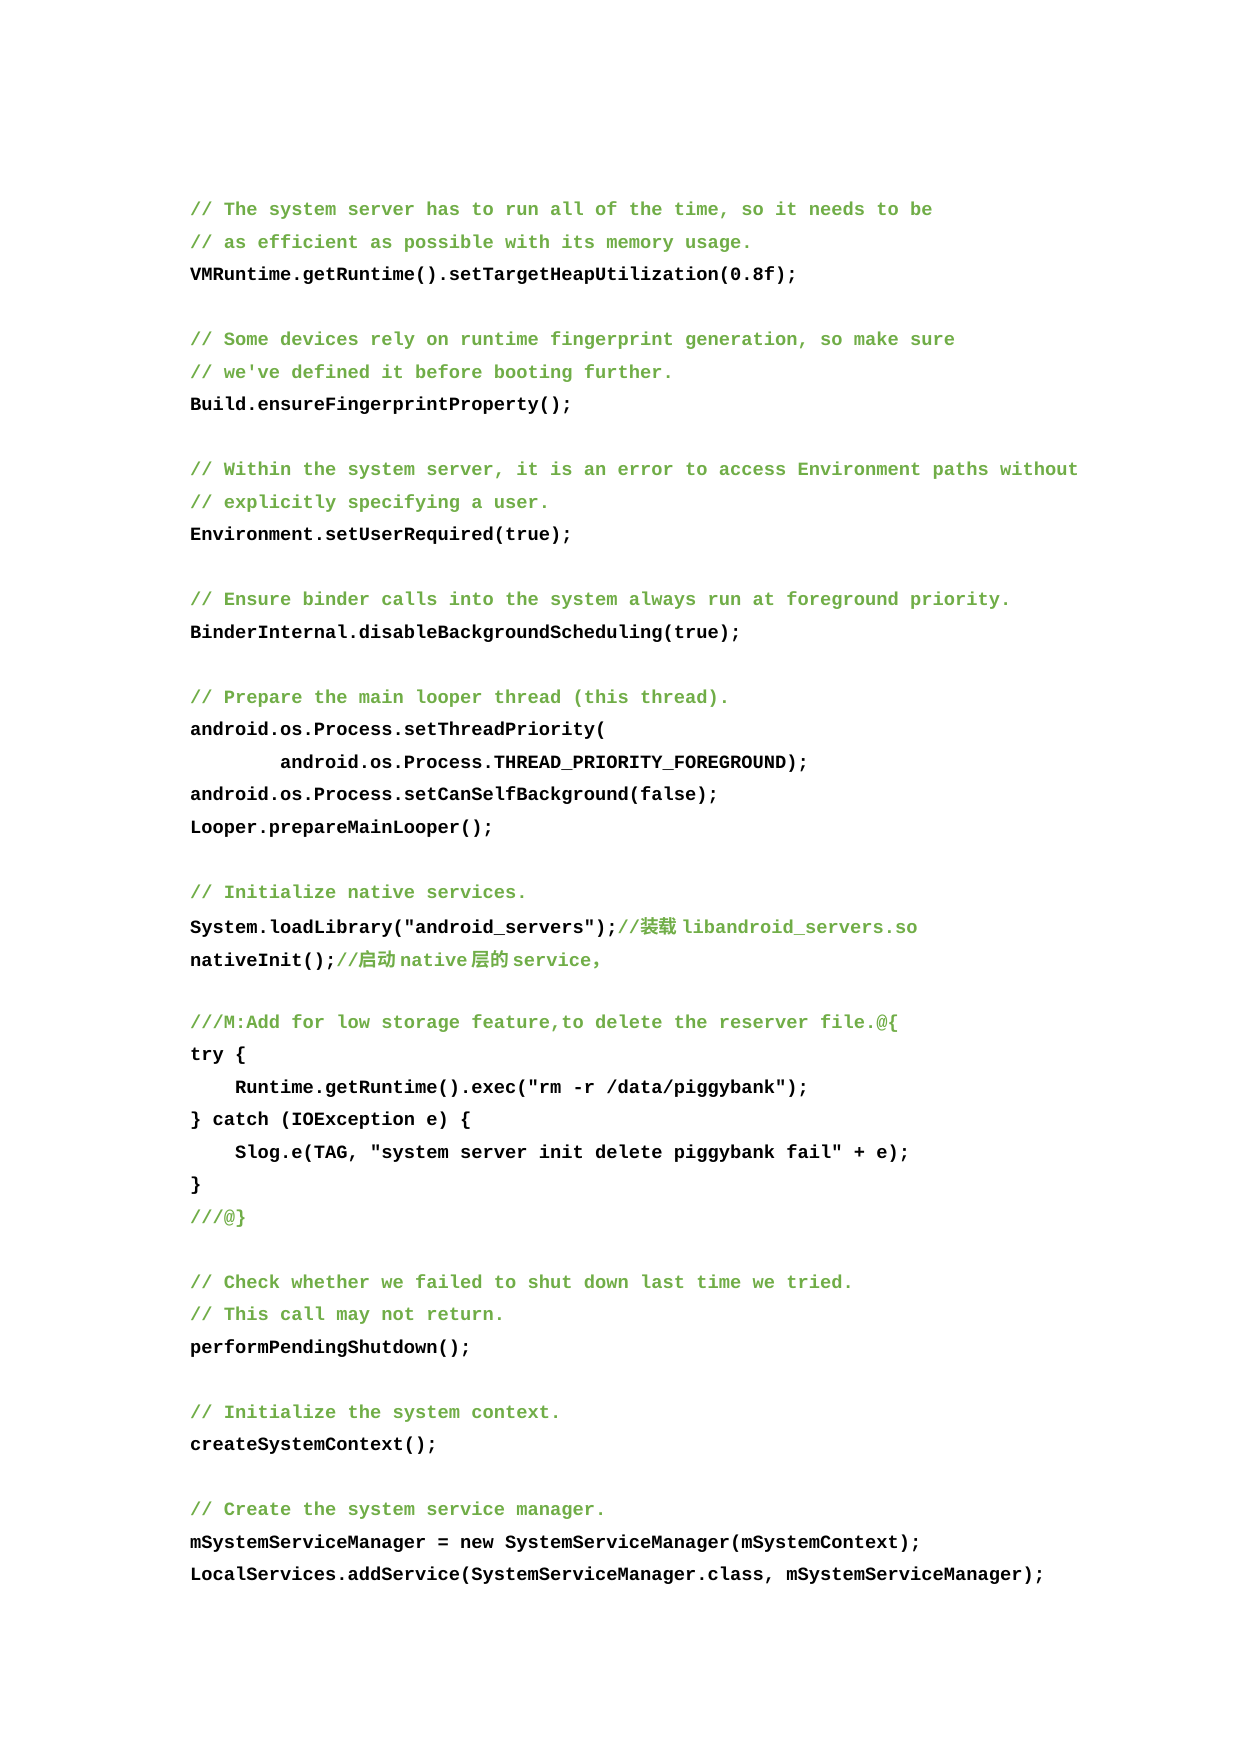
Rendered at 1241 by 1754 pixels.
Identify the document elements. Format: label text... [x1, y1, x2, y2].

text // Prepare the main looper thread (this thread). [100, 682, 1129, 714]
text mSystemServiceManager = new SystemServiceManager(mSystemContext); [100, 1527, 1129, 1559]
text Slog.e(TAG, "system server init delete piggybank fail" + e); [100, 1137, 1129, 1169]
text Build.ensureFingerprintProperty(); [100, 389, 1129, 422]
text ///M:Add for low storage feature,to delete the reserver file.@{ [100, 1007, 1129, 1039]
text android.os.Process.setCanSelfBackground(false); [100, 779, 1129, 812]
text performPendingShutdown(); [100, 1332, 1129, 1364]
text createSystemContext(); [100, 1429, 1129, 1462]
text // Some devices rely on runtime fingerprint generation, so make sure [100, 324, 1129, 357]
text try { [100, 1039, 1129, 1072]
text android.os.Process.setThreadPriority( [100, 714, 1129, 747]
text // as efficient as possible with its memory usage. [100, 227, 1129, 259]
text // Within the system server, it is an error to access Environment paths without [100, 454, 1129, 487]
text ///@} [100, 1202, 1129, 1234]
text // Initialize the system context. [100, 1397, 1129, 1429]
text } [100, 1169, 1129, 1202]
text // Create the system service manager. [100, 1494, 1129, 1527]
text BinderInternal.disableBackgroundScheduling(true); [100, 617, 1129, 649]
text // we've defined it before booting further. [100, 357, 1129, 389]
text nativeInit();//启动native层的service， [100, 942, 1129, 974]
text android.os.Process.THREAD_PRIORITY_FOREGROUND); [100, 747, 1129, 779]
text Environment.setUserRequired(true); [100, 519, 1129, 552]
text // Ensure binder calls into the system always run at foreground priority. [100, 584, 1129, 617]
text VMRuntime.getRuntime().setTargetHeapUtilization(0.8f); [100, 259, 1129, 292]
text System.loadLibrary("android_servers");//装载libandroid_servers.so [100, 909, 1129, 942]
text LocalServices.addService(SystemServiceManager.class, mSystemServiceManager); [100, 1559, 1129, 1592]
text // Check whether we failed to shut down last time we tried. [100, 1267, 1129, 1299]
text // This call may not return. [100, 1299, 1129, 1332]
text // explicitly specifying a user. [100, 487, 1129, 519]
text // The system server has to run all of the time, so it needs to be [100, 194, 1129, 227]
text Runtime.getRuntime().exec("rm -r /data/piggybank"); [100, 1072, 1129, 1104]
text Looper.prepareMainLooper(); [100, 812, 1129, 844]
text // Initialize native services. [100, 877, 1129, 909]
text } catch (IOException e) { [100, 1104, 1129, 1137]
